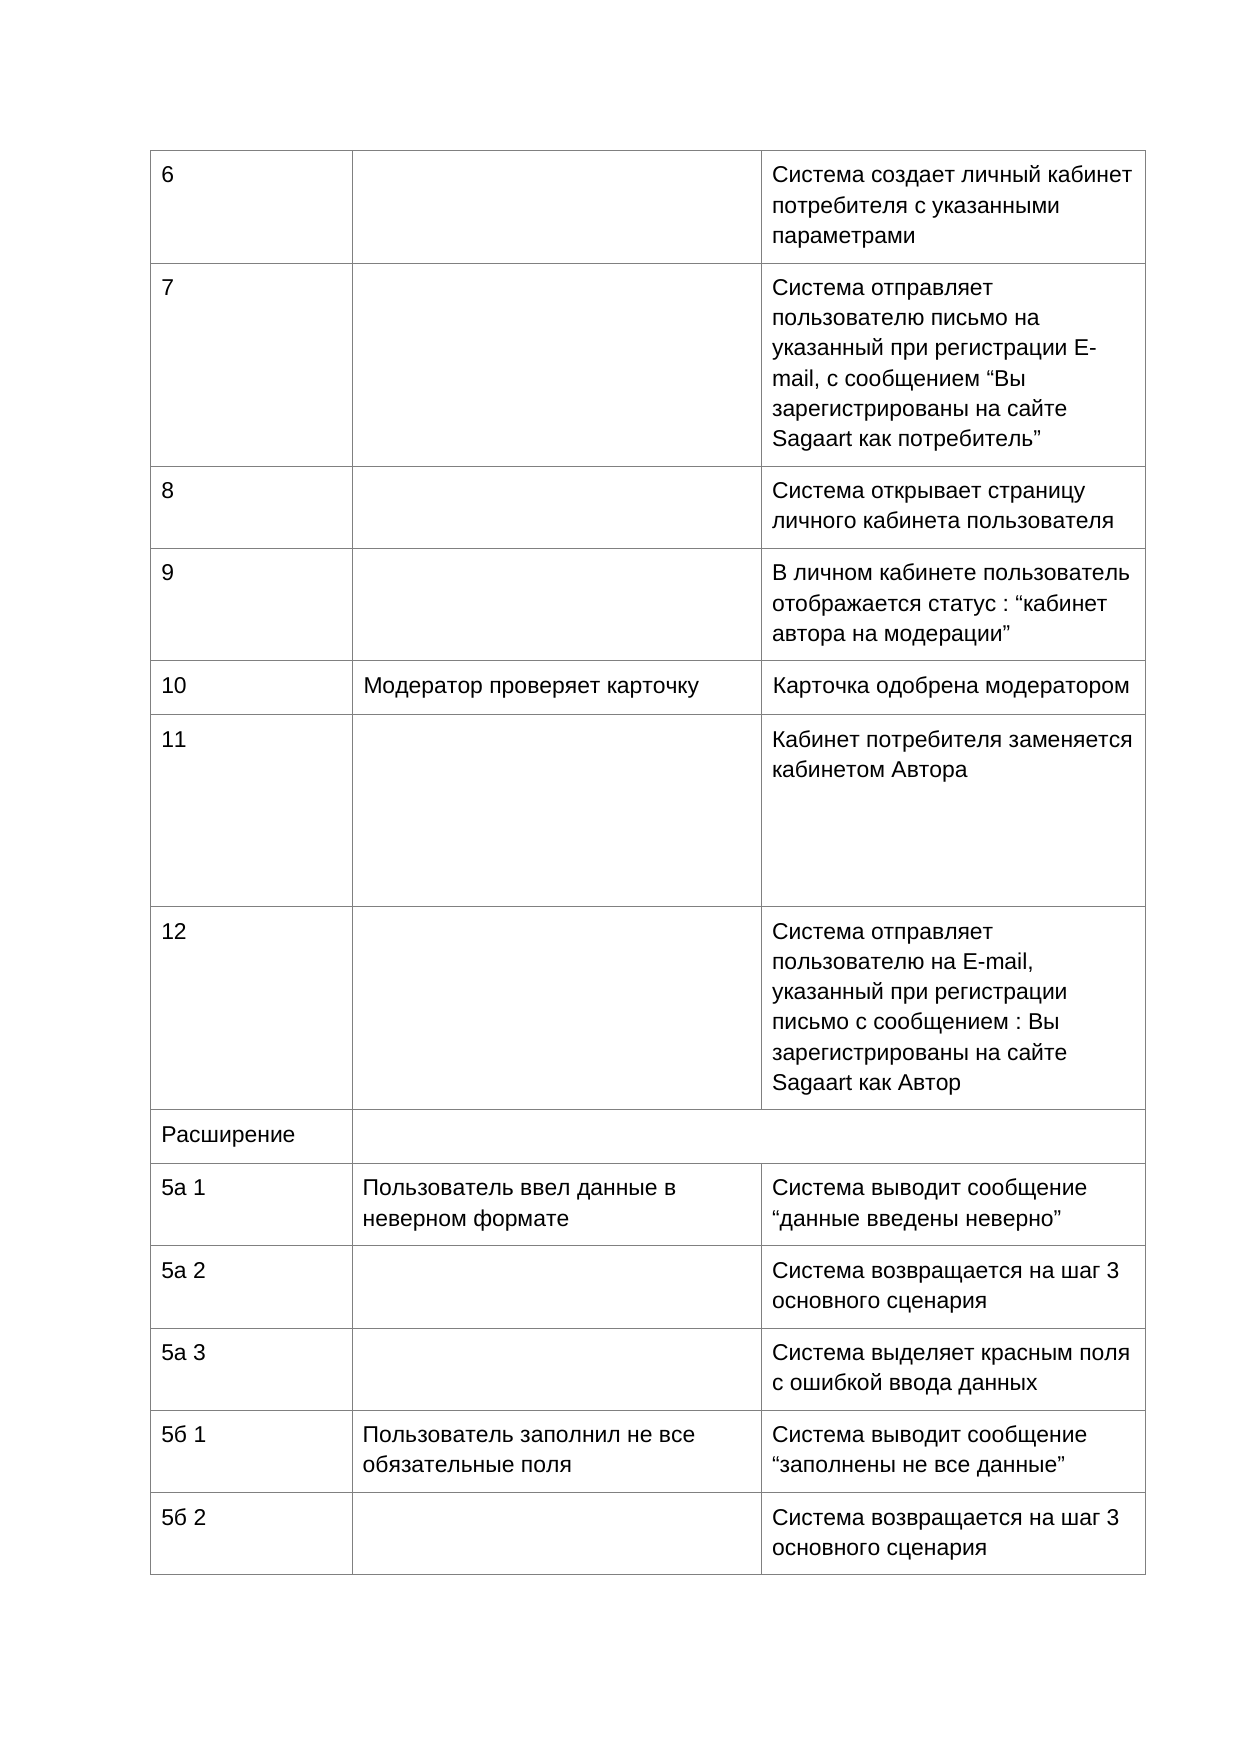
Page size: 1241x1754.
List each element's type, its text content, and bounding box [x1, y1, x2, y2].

table_cell 5б 1 [151, 1411, 352, 1492]
table_cell [353, 1110, 1145, 1163]
table_cell Система отправляет пользователю письмо на указанный при регистрации E-mail, с сообщением “Вы зарегистрированы на сайте Sagaart как потребитель” [762, 264, 1145, 466]
table_cell Система выводит сообщение “данные введены неверно” [762, 1164, 1145, 1245]
table_cell [353, 1329, 761, 1410]
table_cell Система открывает страницу личного кабинета пользователя [762, 467, 1145, 548]
table_cell 5а 3 [151, 1329, 352, 1410]
table_cell 9 [151, 549, 352, 660]
table_cell Пользователь ввел данные в неверном формате [353, 1164, 761, 1245]
table_cell 8 [151, 467, 352, 548]
table_cell 5а 2 [151, 1246, 352, 1327]
table_cell Система выделяет красным поля с ошибкой ввода данных [762, 1329, 1145, 1410]
table_cell Карточка одобрена модератором [762, 661, 1145, 714]
table_cell 7 [151, 264, 352, 466]
table_cell Кабинет потребителя заменяется кабинетом Автора [762, 715, 1145, 906]
table_cell 5б 2 [151, 1493, 352, 1574]
table_cell 6 [151, 151, 352, 262]
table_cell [762, 1411, 1145, 1492]
table_cell [353, 1493, 761, 1574]
table_cell [353, 1246, 761, 1327]
table_cell Модератор проверяет карточку [353, 661, 761, 714]
table_cell 5а 1 [151, 1164, 352, 1245]
table_cell [353, 715, 761, 906]
table_cell 11 [151, 715, 352, 906]
table_cell В личном кабинете пользователь отображается статус : “кабинет автора на модерации” [762, 549, 1145, 660]
table_cell 10 [151, 661, 352, 714]
table_cell Пользователь заполнил не все обязательные поля [353, 1411, 761, 1492]
table_cell Система возвращается на шаг 3 основного сценария [762, 1246, 1145, 1327]
table_cell Система возвращается на шаг 3 основного сценария [762, 1493, 1145, 1574]
table_cell [353, 467, 761, 548]
table_cell Система отправляет пользователю на E-mail, указанный при регистрации письмо с сообщением : Вы зарегистрированы на сайте Sagaart как Автор [762, 907, 1145, 1109]
table_cell [353, 264, 761, 466]
table_cell [353, 549, 761, 660]
table_cell Система создает личный кабинет потребителя с указанными параметрами [762, 151, 1145, 262]
table_cell [353, 151, 761, 262]
table_cell [353, 907, 761, 1109]
table_cell 12 [151, 907, 352, 1109]
table_cell Расширение [151, 1110, 352, 1163]
